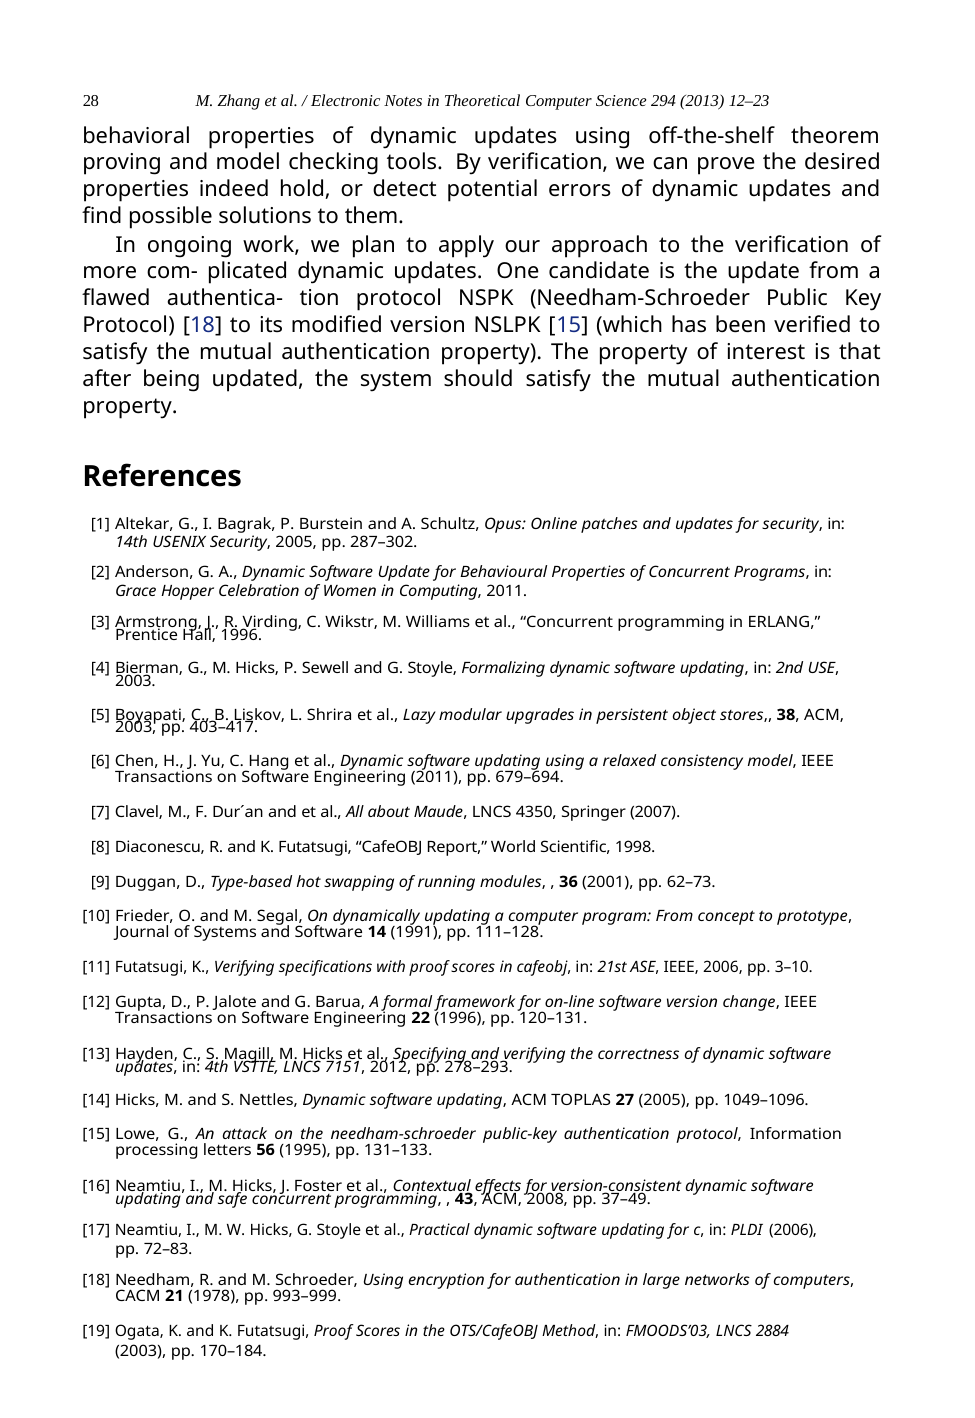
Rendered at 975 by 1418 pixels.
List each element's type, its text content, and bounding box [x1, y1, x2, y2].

list Clavel, M., F. Dur´an and et al., All about Maude, LNCS 4350, Springer (2007). [91, 801, 904, 822]
text In ongoing work, we plan to apply our approach to the verification of more com- plicated dynamic updates. One candidate is the update from a flawed authentica- tion protocol NSPK (Needham-Schroeder Public Key Protocol) [18] to its modified version NSLPK [15] (which has been verified to satisfy the mutual authentication property). The property of interest is that after being updated, the system should satisfy the mutual authentication property. [82, 231, 881, 419]
text behavioral properties of dynamic updates using off-the-shelf theorem proving and model checking tools. By verification, we can prove the desired properties indeed hold, or detect potential errors of dynamic updates and find possible solutions to them. [82, 122, 881, 230]
text 14th USENIX Security, 2005, pp. 287–302. [115, 533, 904, 552]
list Neamtiu, I., M. W. Hicks, G. Stoyle et al., Practical dynamic software updating for c, in: PLDI (2006), [82, 1220, 904, 1239]
list Bierman, G., M. Hicks, P. Sewell and G. Stoyle, Formalizing dynamic software updating, in: 2nd USE, 2003. [91, 662, 881, 691]
list Hayden, C., S. Magill, M. Hicks et al., Specifying and verifying the correctness of dynamic software updates, in: 4th VSTTE, LNCS 7151, 2012, pp. 278–293. [82, 1048, 881, 1077]
list Diaconescu, R. and K. Futatsugi, “CafeOBJ Report,” World Scientific, 1998. [91, 836, 904, 857]
list Hicks, M. and S. Nettles, Dynamic software updating, ACM TOPLAS 27 (2005), pp. 1049–1096. [82, 1088, 904, 1110]
list Lowe, G., An attack on the needham-schroeder public-key authentication protocol, Information processing letters 56 (1995), pp. 131–133. [82, 1126, 881, 1160]
list Chen, H., J. Yu, C. Hang et al., Dynamic software updating using a relaxed consistency model, IEEE Transactions on Software Engineering (2011), pp. 679–694. [91, 752, 881, 787]
list Anderson, G. A., Dynamic Software Update for Behavioural Properties of Concurrent Programs, in: [91, 562, 904, 581]
list Frieder, O. and M. Segal, On dynamically updating a computer program: From concept to prototype, Journal of Systems and Software 14 (1991), pp. 111–128. [82, 908, 881, 942]
list Futatsugi, K., Verifying specifications with proof scores in cafeobj, in: 21st ASE, IEEE, 2006, pp. 3–10. [82, 956, 904, 977]
text Grace Hopper Celebration of Women in Computing, 2011. [115, 581, 904, 600]
list Boyapati, C., B. Liskov, L. Shrira et al., Lazy modular upgrades in persistent object stores,, 38, ACM, 2003, pp. 403–417. [91, 708, 881, 737]
list Neamtiu, I., M. Hicks, J. Foster et al., Contextual effects for version-consistent dynamic software updating and safe concurrent programming, , 43, ACM, 2008, pp. 37–49. [82, 1180, 881, 1209]
list Duggan, D., Type-based hot swapping of running modules, , 36 (2001), pp. 62–73. [91, 870, 904, 892]
list Gupta, D., P. Jalote and G. Barua, A formal framework for on-line software version change, IEEE Transactions on Software Engineering 22 (1996), pp. 120–131. [82, 994, 881, 1028]
list Altekar, G., I. Bagrak, P. Burstein and A. Schultz, Opus: Online patches and updates for security, in: [91, 514, 904, 533]
list Ogata, K. and K. Futatsugi, Proof Scores in the OTS/CafeOBJ Method, in: FMOODS’03, LNCS 2884 [82, 1320, 904, 1340]
list Armstrong, J., R. Virding, C. Wikstr, M. Williams et al., “Concurrent programming in ERLANG,” Prentice Hall, 1996. [91, 616, 881, 644]
text pp. 72–83. [115, 1239, 904, 1258]
text (2003), pp. 170–184. [115, 1340, 904, 1360]
list Needham, R. and M. Schroeder, Using encryption for authentication in large networks of computers, CACM 21 (1978), pp. 993–999. [82, 1272, 881, 1306]
subtitle References [82, 455, 904, 495]
